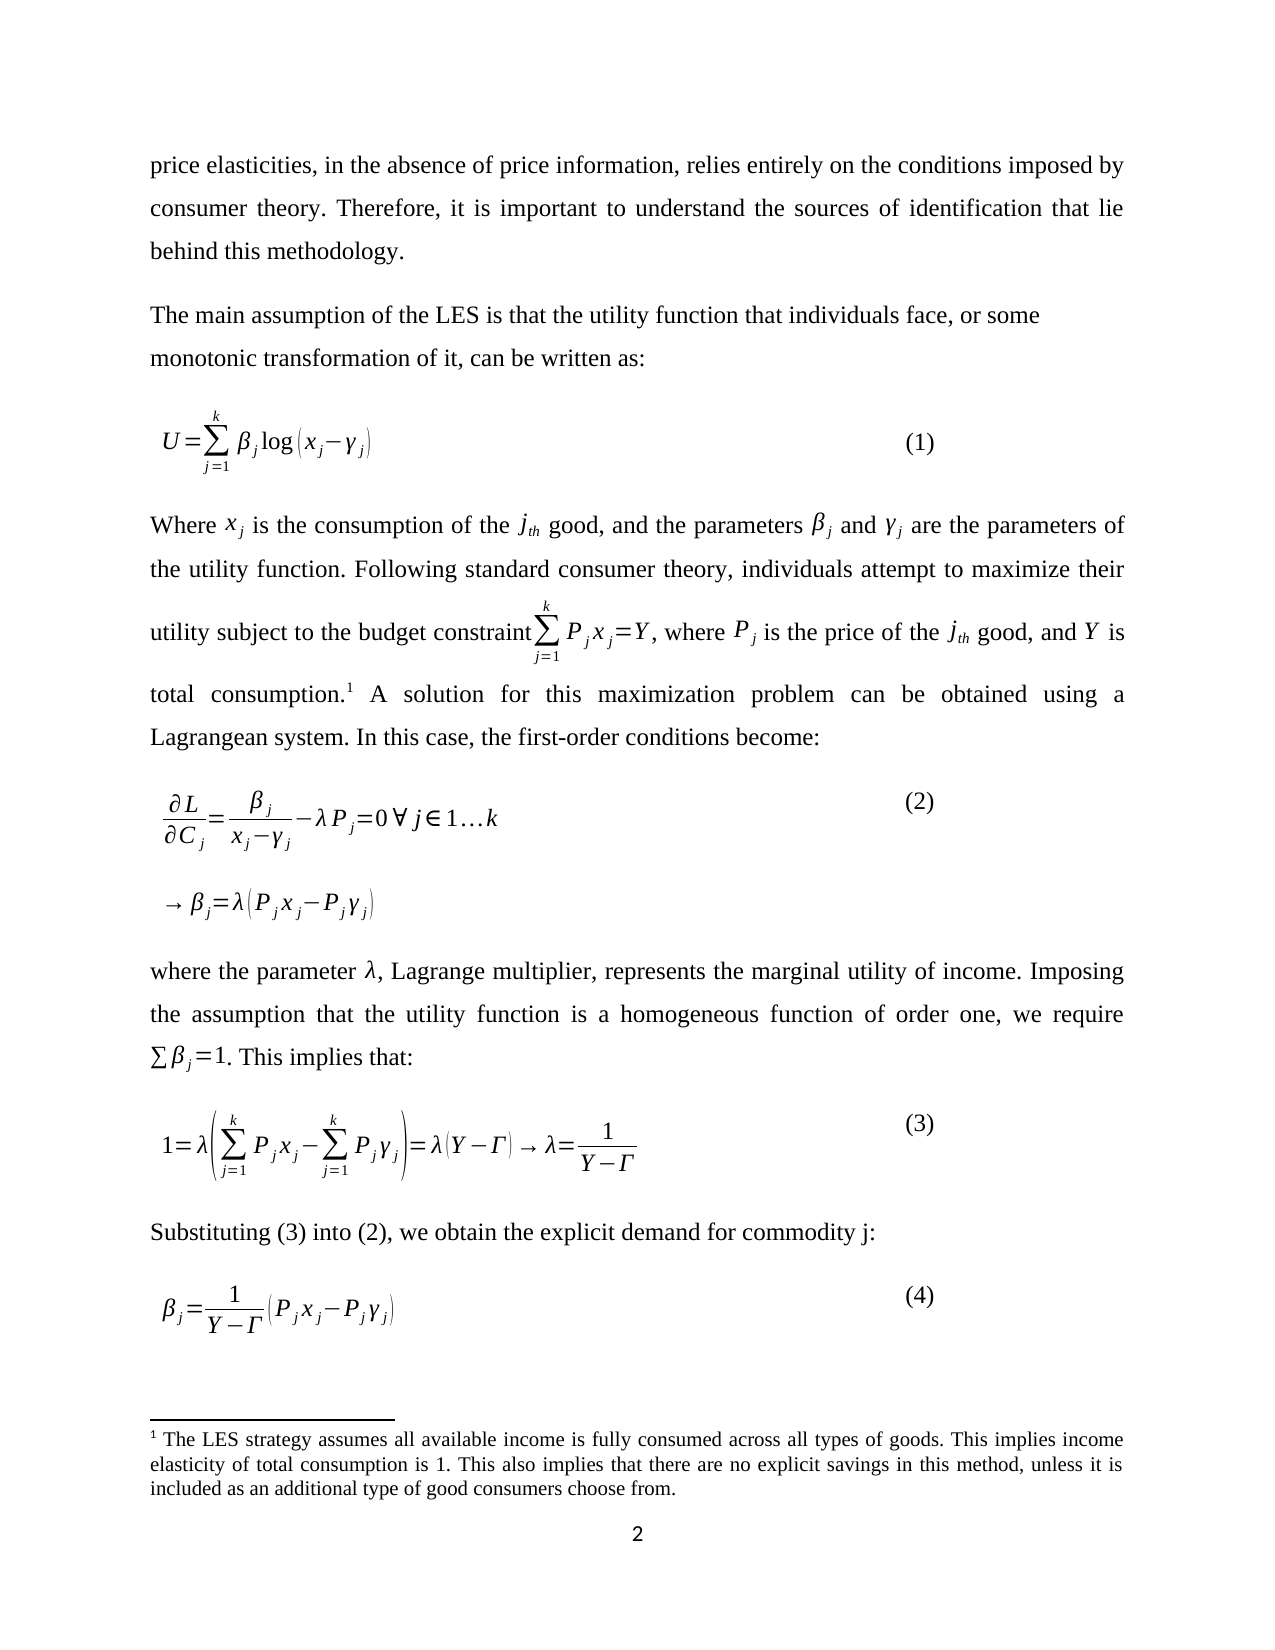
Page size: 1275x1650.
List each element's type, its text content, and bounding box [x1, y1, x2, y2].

table_header [150, 1108, 894, 1217]
text Where is the consumption of the good, and the parameters and are the parameters of the utility function. Following standard consumer theory, individuals attempt to maximize their utility subject to the budget constraint, where is the price of the good, and is total consumption. A solution for this maximization problem can be obtained using a Lagrangean system. In this case, the first-order conditions become: [150, 508, 1125, 751]
text The main assumption of the LES is that the utility function that individuals face, or some monotonic transformation of it, can be written as: [150, 300, 1125, 372]
table_header [150, 786, 894, 956]
table_header [150, 1281, 894, 1373]
table_header [150, 407, 894, 508]
text Substituting (3) into (2), we obtain the explicit demand for commodity j: [150, 1217, 1125, 1245]
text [150, 150, 1125, 265]
table_header (1) [894, 407, 1125, 508]
table_header (4) [894, 1281, 1125, 1373]
table_header (2) [894, 786, 1125, 956]
text where the parameter , Lagrange multiplier, represents the marginal utility of income. Imposing the assumption that the utility function is a homogeneous function of order one, we require . This implies that: [150, 956, 1125, 1073]
table_header (3) [894, 1108, 1125, 1217]
